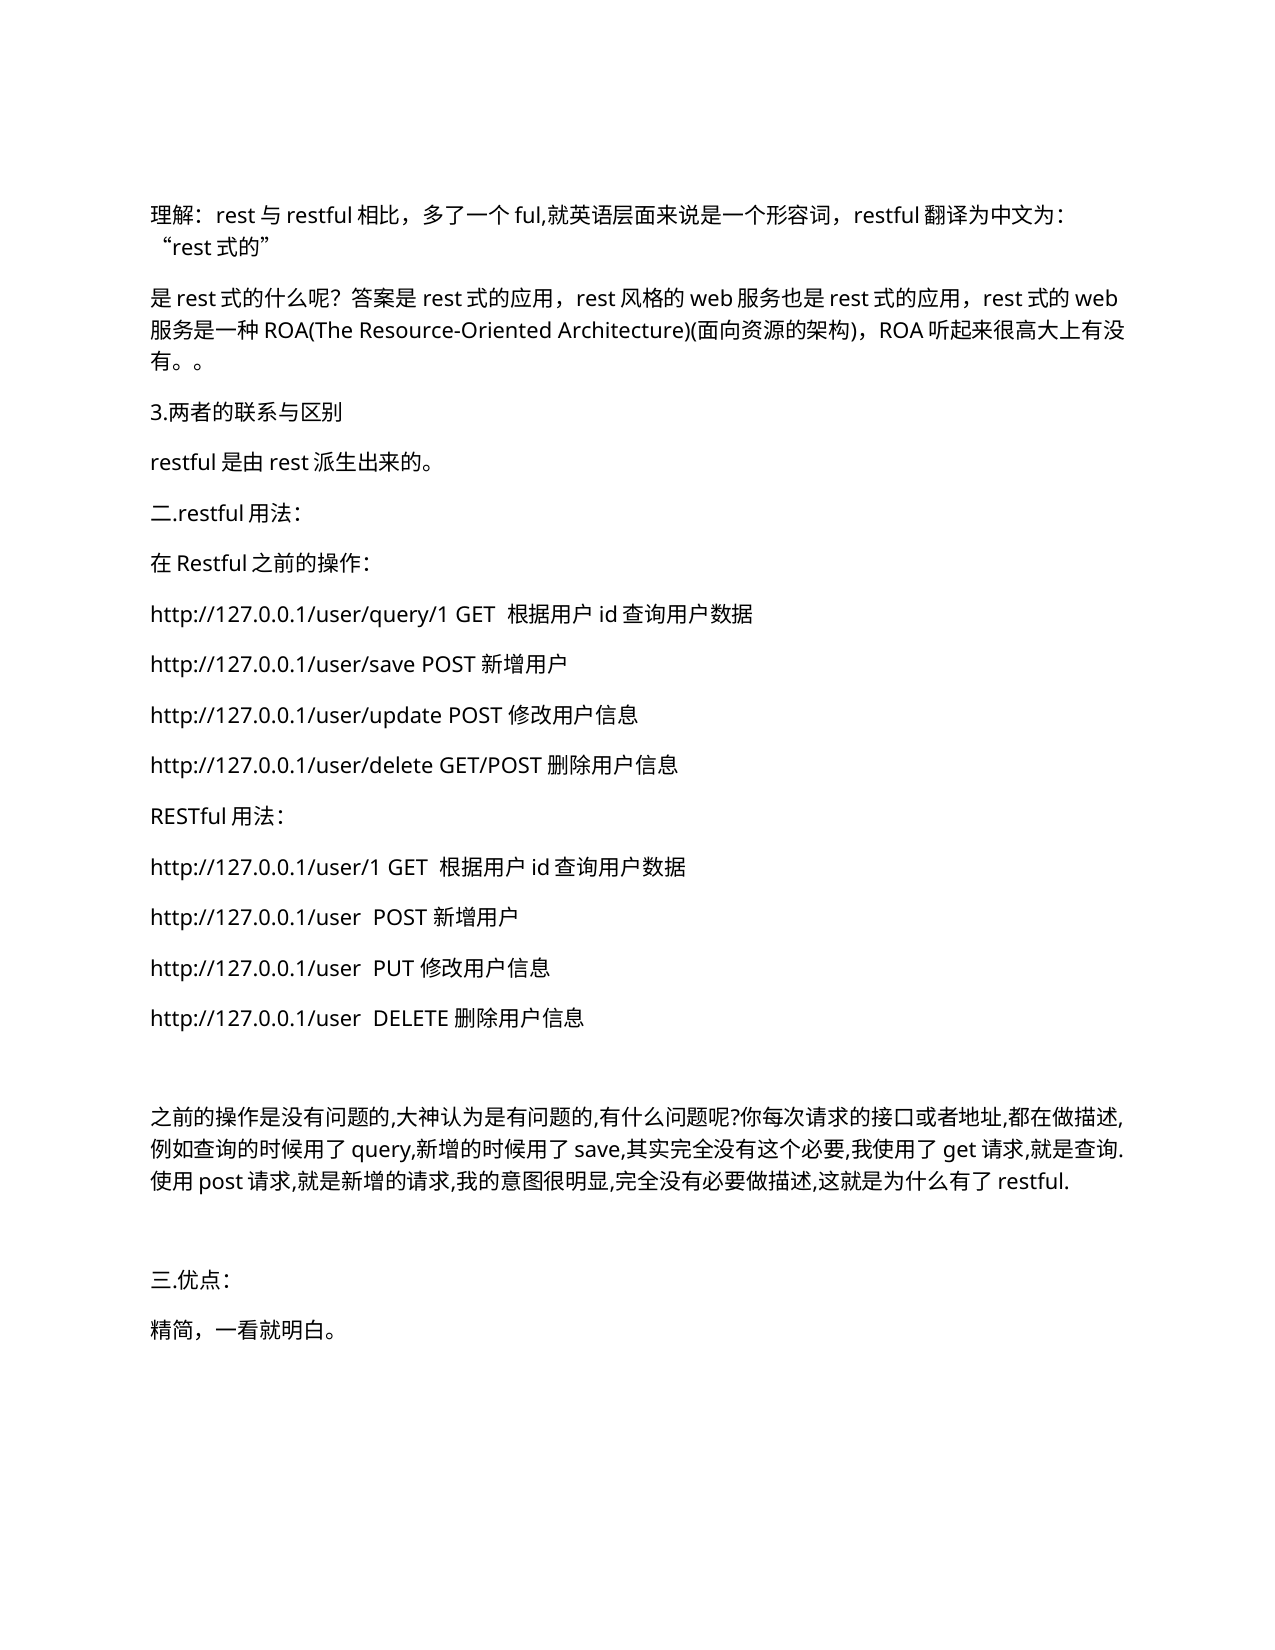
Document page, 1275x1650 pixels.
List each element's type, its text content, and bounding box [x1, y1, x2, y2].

text http://127.0.0.1/user/update POST 修改用户信息 [150, 698, 1125, 730]
text 在Restful之前的操作： [150, 546, 1125, 578]
text 之前的操作是没有问题的,大神认为是有问题的,有什么问题呢?你每次请求的接口或者地址,都在做描述,例如查询的时候用了query,新增的时候用了save,其实完全没有这个必要,我使用了get请求,就是查询.使用post请求,就是新增的请求,我的意图很明显,完全没有必要做描述,这就是为什么有了restful. [150, 1100, 1125, 1195]
text 精简，一看就明白。 [150, 1313, 1125, 1345]
text http://127.0.0.1/user DELETE 删除用户信息 [150, 1001, 1125, 1033]
text 3.两者的联系与区别 [150, 395, 1125, 427]
text 二.restful用法： [150, 496, 1125, 528]
text http://127.0.0.1/user PUT 修改用户信息 [150, 951, 1125, 982]
text http://127.0.0.1/user/save POST 新增用户 [150, 647, 1125, 679]
text RESTful用法： [150, 799, 1125, 831]
text 三.优点： [150, 1263, 1125, 1294]
text 是rest式的什么呢？答案是 rest式的应用，rest风格的web服务也是rest式的应用，rest式的web服务是一种ROA(The Resource-Oriented Architecture)(面向资源的架构)，ROA听起来很高大上有没有。。 [150, 281, 1125, 376]
text http://127.0.0.1/user POST 新增用户 [150, 900, 1125, 932]
text http://127.0.0.1/user/delete GET/POST 删除用户信息 [150, 748, 1125, 780]
text http://127.0.0.1/user/1 GET 根据用户id查询用户数据 [150, 849, 1125, 881]
text http://127.0.0.1/user/query/1 GET 根据用户id查询用户数据 [150, 597, 1125, 629]
text 理解：rest与restful相比，多了一个ful,就英语层面来说是一个形容词，restful翻译为中文为： “rest式的” [150, 198, 1125, 262]
text restful是由rest派生出来的。 [150, 445, 1125, 477]
